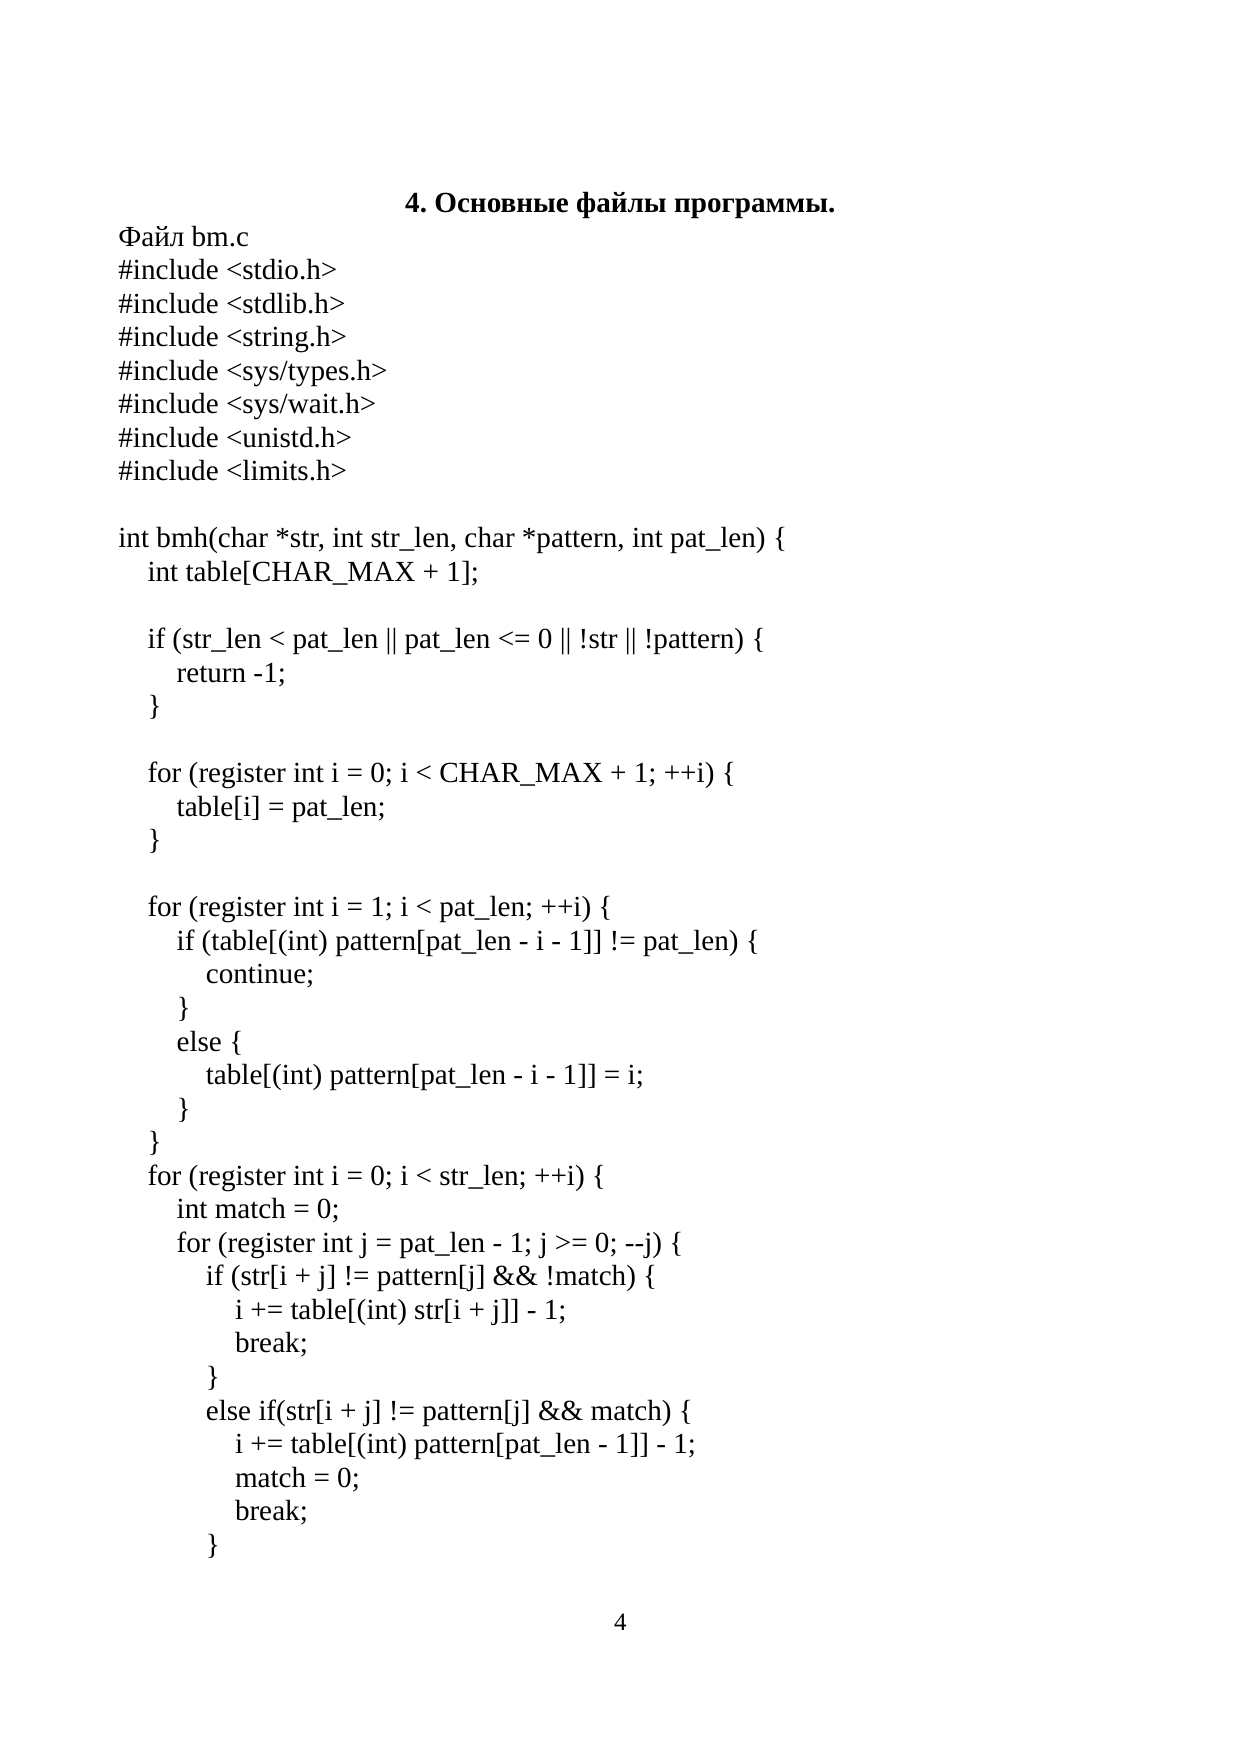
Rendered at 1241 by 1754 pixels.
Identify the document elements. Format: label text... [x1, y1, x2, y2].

text for (register int j = pat_len - 1; j >= 0; --j) { [118, 1225, 1122, 1258]
text for (register int i = 0; i < str_len; ++i) { [118, 1158, 1122, 1191]
text return -1; [118, 655, 1122, 688]
text } [118, 1124, 1122, 1158]
text break; [118, 1326, 1122, 1359]
text } [118, 990, 1122, 1024]
text for (register int i = 1; i < pat_len; ++i) { [118, 889, 1122, 923]
text } [118, 822, 1122, 856]
text #include <sys/types.h> [118, 353, 1122, 386]
text } [118, 1091, 1122, 1124]
text i += table[(int) str[i + j]] - 1; [118, 1292, 1122, 1326]
text match = 0; [118, 1460, 1122, 1493]
text } [118, 1527, 1122, 1560]
text } [118, 1359, 1122, 1393]
text i += table[(int) pattern[pat_len - 1]] - 1; [118, 1426, 1122, 1460]
text else if(str[i + j] != pattern[j] && match) { [118, 1393, 1122, 1426]
text int bmh(char *str, int str_len, char *pattern, int pat_len) { [118, 521, 1122, 554]
text int table[CHAR_MAX + 1]; [118, 554, 1122, 588]
text #include <limits.h> [118, 453, 1122, 487]
text table[i] = pat_len; [118, 789, 1122, 822]
text int match = 0; [118, 1191, 1122, 1225]
text 4. Основные файлы программы. [118, 185, 1122, 219]
text continue; [118, 957, 1122, 990]
text #include <stdlib.h> [118, 286, 1122, 319]
text #include <unistd.h> [118, 420, 1122, 453]
text if (str[i + j] != pattern[j] && !match) { [118, 1258, 1122, 1292]
text else { [118, 1024, 1122, 1057]
text table[(int) pattern[pat_len - i - 1]] = i; [118, 1057, 1122, 1091]
text #include <stdio.h> [118, 252, 1122, 286]
text Файл bm.c [118, 219, 1122, 252]
text if (table[(int) pattern[pat_len - i - 1]] != pat_len) { [118, 923, 1122, 957]
text if (str_len < pat_len || pat_len <= 0 || !str || !pattern) { [118, 621, 1122, 655]
text for (register int i = 0; i < CHAR_MAX + 1; ++i) { [118, 755, 1122, 789]
text #include <sys/wait.h> [118, 386, 1122, 420]
text break; [118, 1493, 1122, 1527]
text } [118, 688, 1122, 722]
text #include <string.h> [118, 319, 1122, 353]
